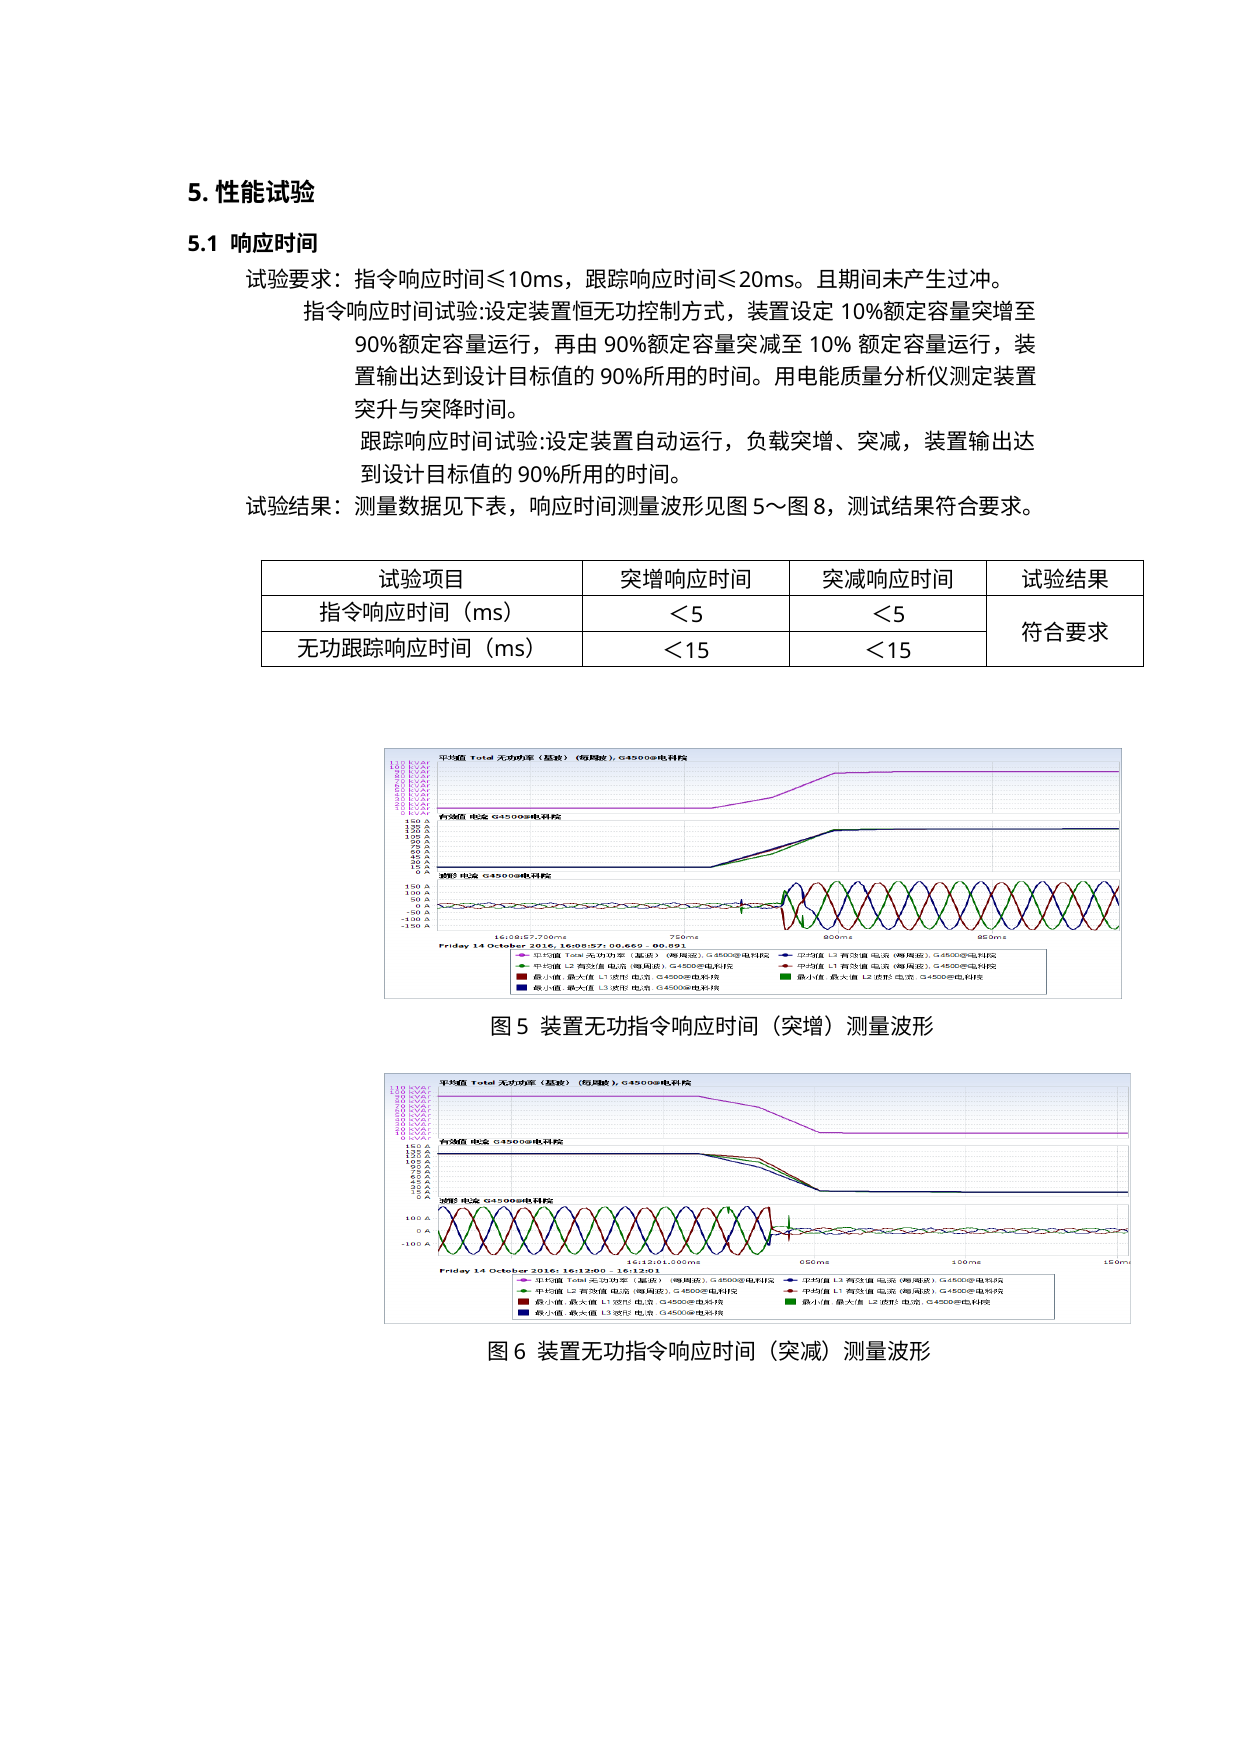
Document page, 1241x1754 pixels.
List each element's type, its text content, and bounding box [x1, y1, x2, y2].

table_cell 无功跟踪响应时间（ms） [262, 632, 582, 666]
table_header 突减响应时间 [790, 561, 986, 595]
table_cell ＜15 [583, 632, 789, 666]
picture [384, 1073, 1131, 1324]
text 试验结果：测量数据见下表，响应时间测量波形见图5～图8，测试结果符合要求。 [245, 489, 1037, 521]
table_cell 符合要求 [987, 596, 1143, 666]
table_header 突增响应时间 [583, 561, 789, 595]
table_cell ＜15 [790, 632, 986, 666]
table_cell ＜5 [790, 596, 986, 631]
table_header 试验结果 [987, 561, 1143, 595]
text 跟踪响应时间试验:设定装置自动运行，负载突增、突减，装置输出达到设计目标值的90%所用的时间。 [360, 424, 1037, 489]
table_cell ＜5 [583, 596, 789, 631]
text 图5 装置无功指令响应时间（突增）测量波形 [187, 1009, 996, 1041]
subtitle 5. 性能试验 [187, 174, 1053, 208]
subtitle 5.1 响应时间 [187, 225, 1053, 258]
text 图6 装置无功指令响应时间（突减）测量波形 [187, 1334, 996, 1366]
text 试验要求：指令响应时间≤10ms，跟踪响应时间≤20ms。且期间未产生过冲。 [245, 261, 1037, 294]
picture [384, 748, 1122, 999]
table_cell 指令响应时间（ms） [262, 596, 582, 631]
table_header 试验项目 [262, 561, 582, 595]
text 指令响应时间试验:设定装置恒无功控制方式，装置设定10%额定容量突增至90%额定容量运行，再由90%额定容量突减至10% 额定容量运行，装置输出达到设计目标值的90%所用的时间。用电能质量分析仪测定装置突升与突降时间。 [245, 294, 1037, 424]
